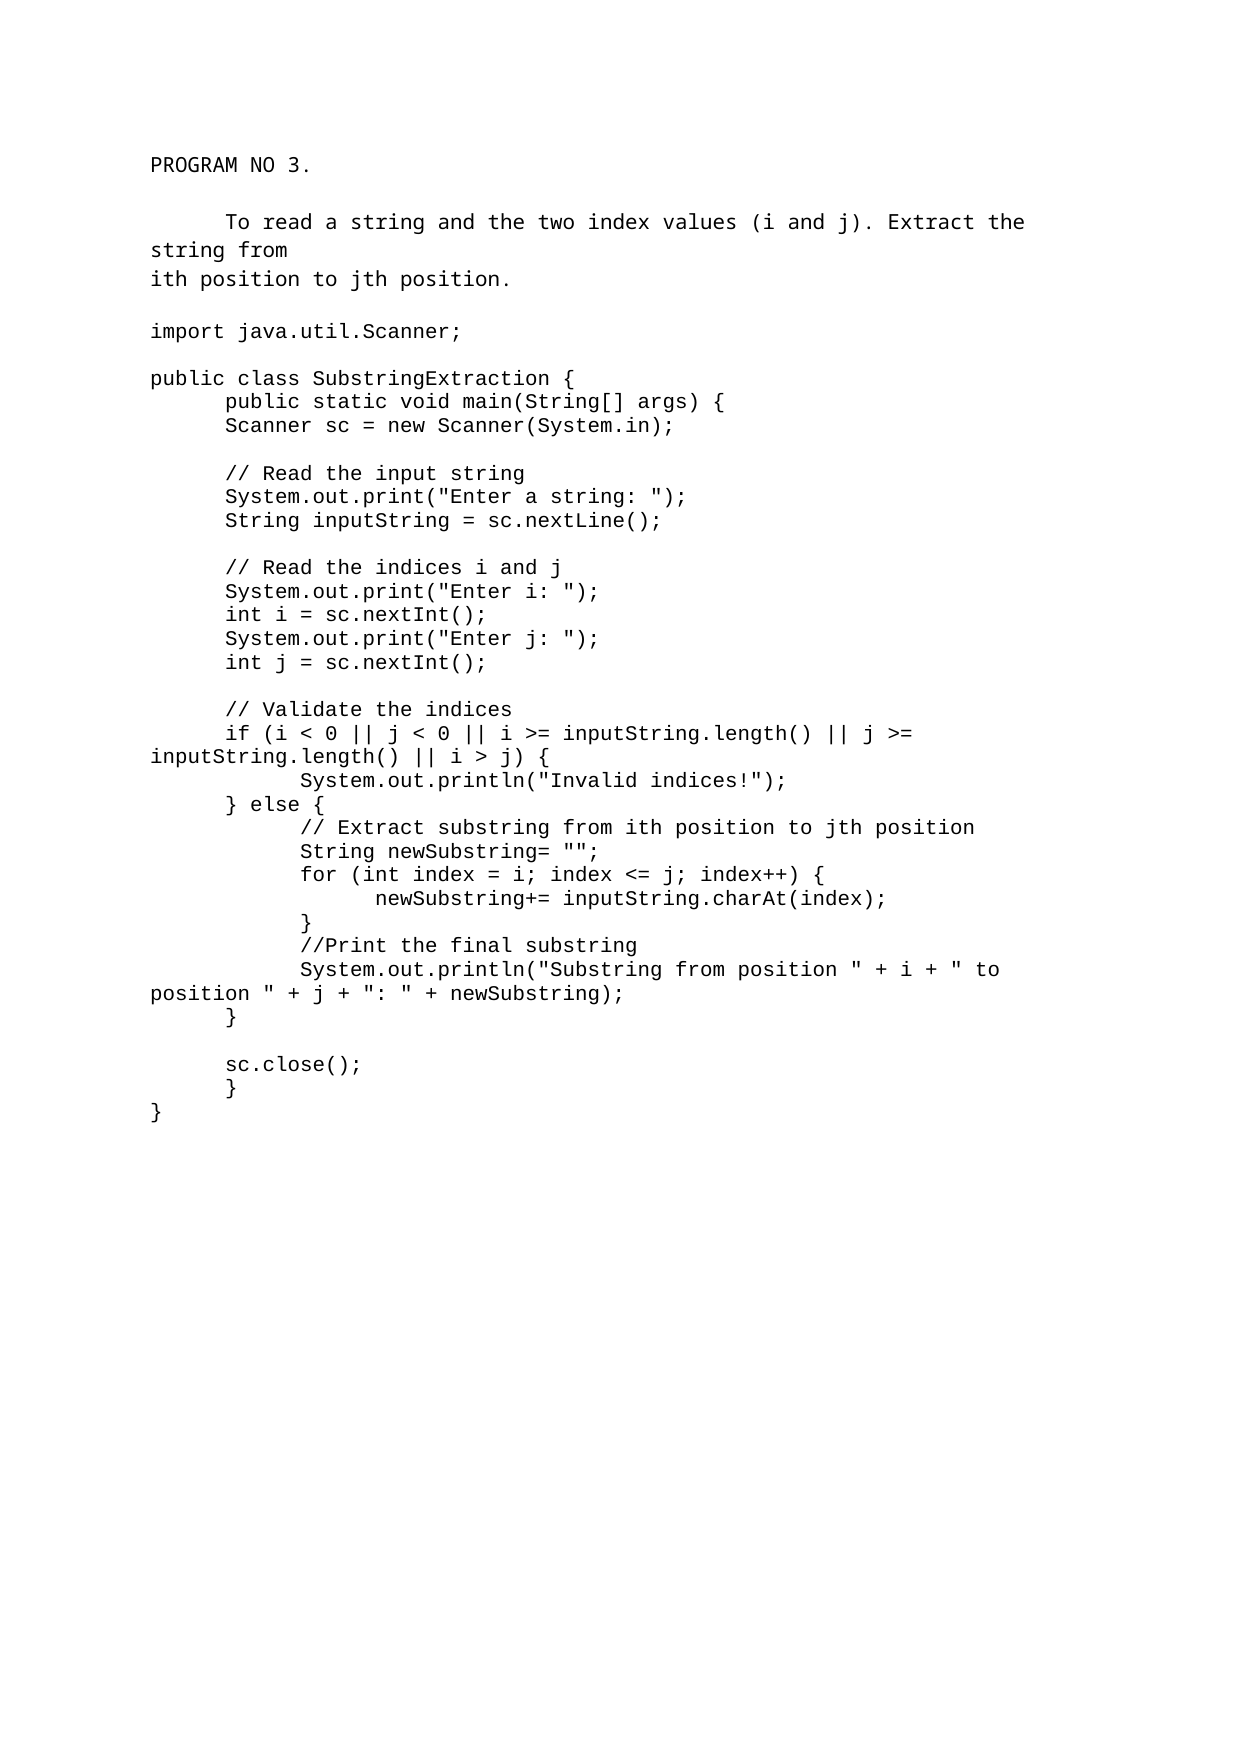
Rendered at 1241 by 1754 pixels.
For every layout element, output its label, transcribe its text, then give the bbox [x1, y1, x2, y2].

text PROGRAM NO 3. [150, 150, 1090, 178]
text System.out.print("Enter j: "); [150, 628, 1090, 652]
text } [150, 1006, 1090, 1030]
text newSubstring+= inputString.charAt(index); [150, 888, 1090, 912]
text int j = sc.nextInt(); [150, 652, 1090, 675]
text System.out.println("Invalid indices!"); [150, 770, 1090, 793]
text // Read the input string [150, 462, 1090, 486]
text for (int index = i; index <= j; index++) { [150, 864, 1090, 888]
text Scanner sc = new Scanner(System.in); [150, 415, 1090, 439]
text } [150, 1101, 1090, 1124]
text System.out.print("Enter i: "); [150, 581, 1090, 604]
text // Read the indices i and j [150, 557, 1090, 581]
text System.out.println("Substring from position " + i + " to position " + j + ": " + newSubstring); [150, 959, 1090, 1006]
text sc.close(); [150, 1054, 1090, 1077]
text } else { [150, 793, 1090, 817]
text //Print the final substring [150, 935, 1090, 959]
text int i = sc.nextInt(); [150, 604, 1090, 628]
text To read a string and the two index values (i and j). Extract the string from [150, 207, 1090, 264]
text ith position to jth position. [150, 264, 1090, 292]
text String newSubstring= ""; [150, 841, 1090, 864]
text System.out.print("Enter a string: "); [150, 486, 1090, 510]
text // Extract substring from ith position to jth position [150, 817, 1090, 841]
text } [150, 1077, 1090, 1101]
text if (i < 0 || j < 0 || i >= inputString.length() || j >= inputString.length() || i > j) { [150, 723, 1090, 770]
text public static void main(String[] args) { [150, 392, 1090, 415]
text String inputString = sc.nextLine(); [150, 510, 1090, 533]
text // Validate the indices [150, 699, 1090, 723]
text } [150, 912, 1090, 935]
text public class SubstringExtraction { [150, 368, 1090, 392]
text import java.util.Scanner; [150, 321, 1090, 344]
